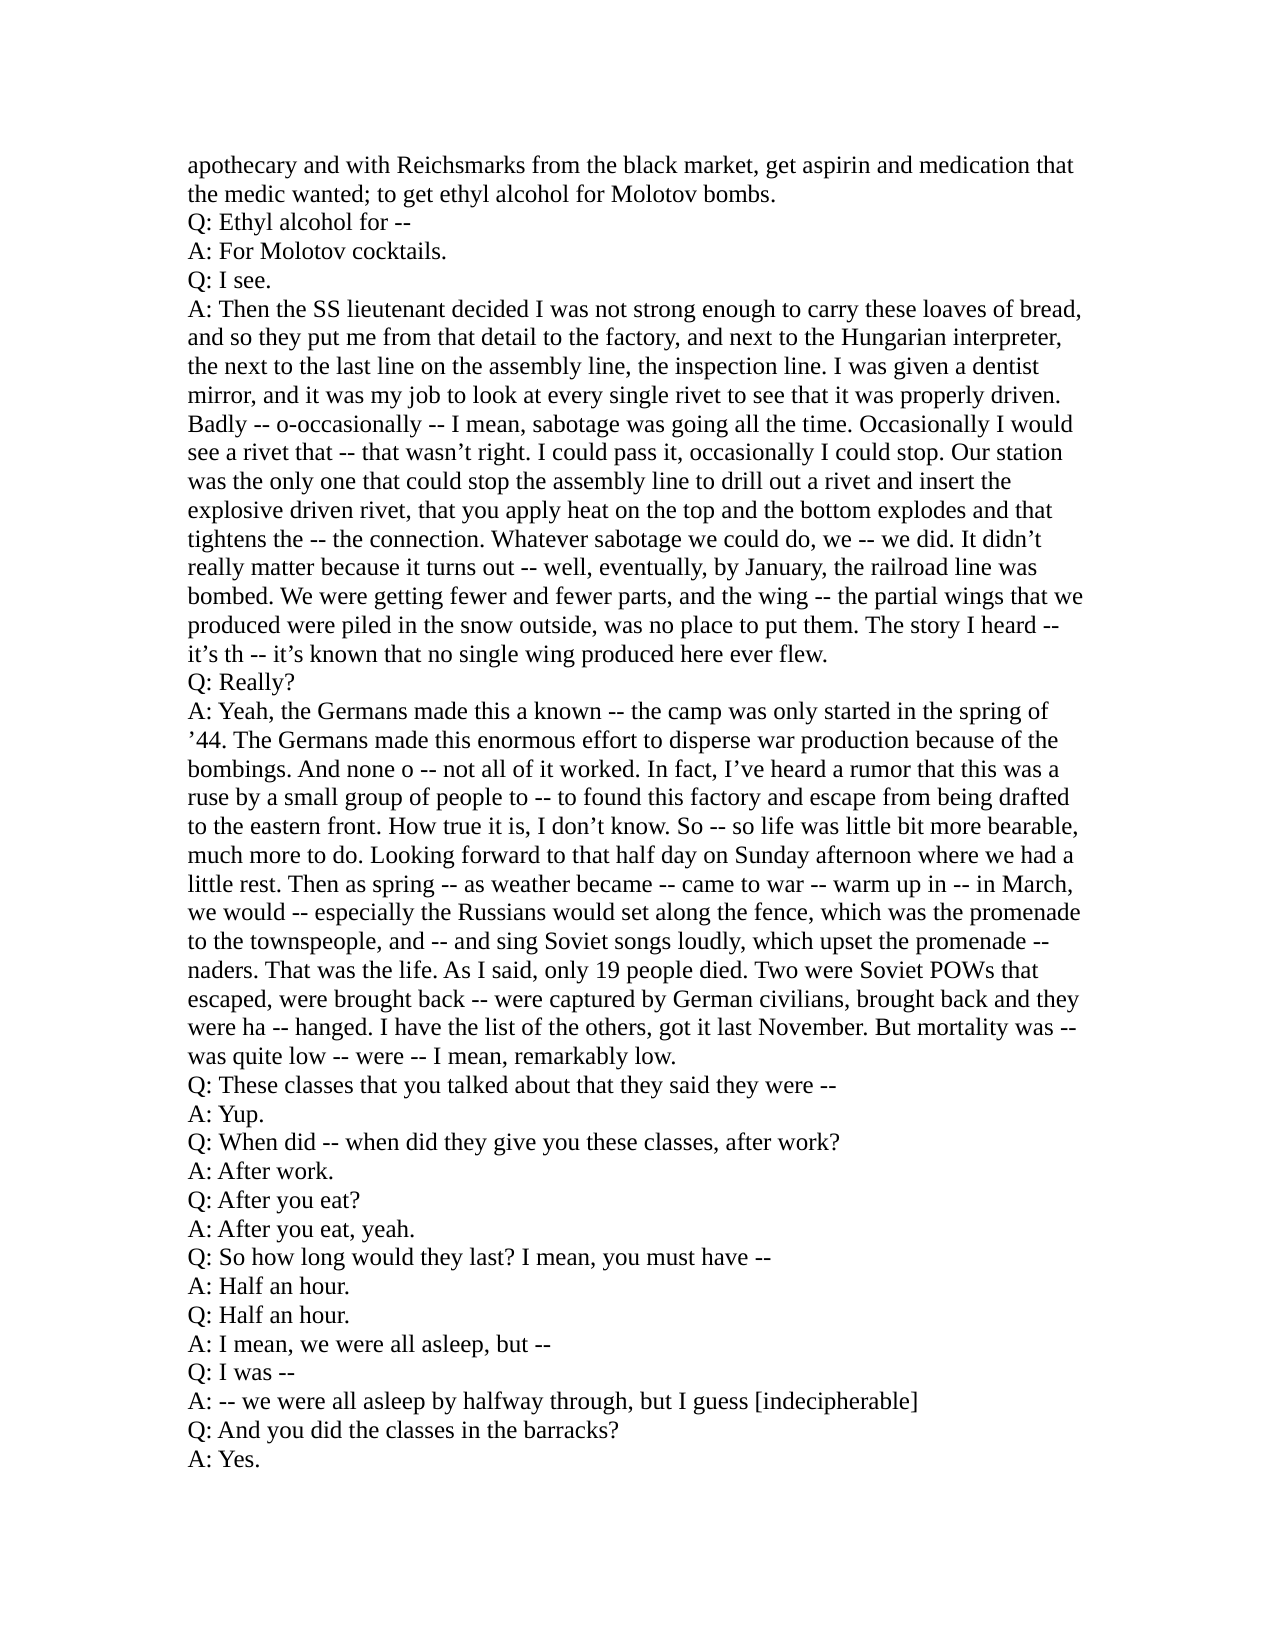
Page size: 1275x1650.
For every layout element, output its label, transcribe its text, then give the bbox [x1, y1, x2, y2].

text A: After work. [187, 1185, 1087, 1214]
text Q: Ethyl alcohol for -- [187, 236, 1087, 265]
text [187, 150, 1087, 236]
text A: Then the SS lieutenant decided I was not strong enough to carry these loaves of bread, and so they put me from that detail to the factory, and next to the Hungarian interpreter, the next to the last line on the assembly line, the inspection line. I was given a dentist mirror, and it was my job to look at every single rivet to see that it was properly driven. Badly -- o-occasionally -- I mean, sabotage was going all the time. Occasionally I would see a rivet that -- that wasn’t right. I could pass it, occasionally I could stop. Our station was the only one that could stop the assembly line to drill out a rivet and insert the explosive driven rivet, that you apply heat on the top and the bottom explodes and that tightens the -- the connection. Whatever sabotage we could do, we -- we did. It didn’t really matter because it turns out -- well, eventually, by January, the railroad line was bombed. We were getting fewer and fewer parts, and the wing -- the partial wings that we produced were piled in the snow outside, was no place to put them. The story I heard -- it’s th -- it’s known that no single wing produced here ever flew. [187, 322, 1087, 696]
text Q: And you did the classes in the barracks? [187, 1444, 1087, 1472]
text A: -- we were all asleep by halfway through, but I guess [indecipherable] [187, 1415, 1087, 1444]
text Q: So how long would they last? I mean, you must have -- [187, 1271, 1087, 1300]
text Q: Half an hour. [187, 1329, 1087, 1357]
text Q: Really? [187, 696, 1087, 725]
text Q: I see. [187, 294, 1087, 322]
text A: I mean, we were all asleep, but -- [187, 1357, 1087, 1386]
text A: After you eat, yeah. [187, 1242, 1087, 1271]
text Q: When did -- when did they give you these classes, after work? [187, 1156, 1087, 1185]
text A: For Molotov cocktails. [187, 265, 1087, 294]
text A: Yeah, the Germans made this a known -- the camp was only started in the spring of ’44. The Germans made this enormous effort to disperse war production because of the bombings. And none o -- not all of it worked. In fact, I’ve heard a rumor that this was a ruse by a small group of people to -- to found this factory and escape from being drafted to the eastern front. How true it is, I don’t know. So -- so life was little bit more bearable, much more to do. Looking forward to that half day on Sunday afternoon where we had a little rest. Then as spring -- as weather became -- came to war -- warm up in -- in March, we would -- especially the Russians would set along the fence, which was the promenade to the townspeople, and -- and sing Soviet songs loudly, which upset the promenade -- naders. That was the life. As I said, only 19 people died. Two were Soviet POWs that escaped, were brought back -- were captured by German civilians, brought back and they were ha -- hanged. I have the list of the others, got it last November. But mortality was -- was quite low -- were -- I mean, remarkably low. [187, 725, 1087, 1099]
text A: Yup. [187, 1127, 1087, 1156]
text Q: I was -- [187, 1386, 1087, 1415]
text Q: These classes that you talked about that they said they were -- [187, 1099, 1087, 1127]
text A: Half an hour. [187, 1300, 1087, 1329]
text Q: After you eat? [187, 1214, 1087, 1242]
